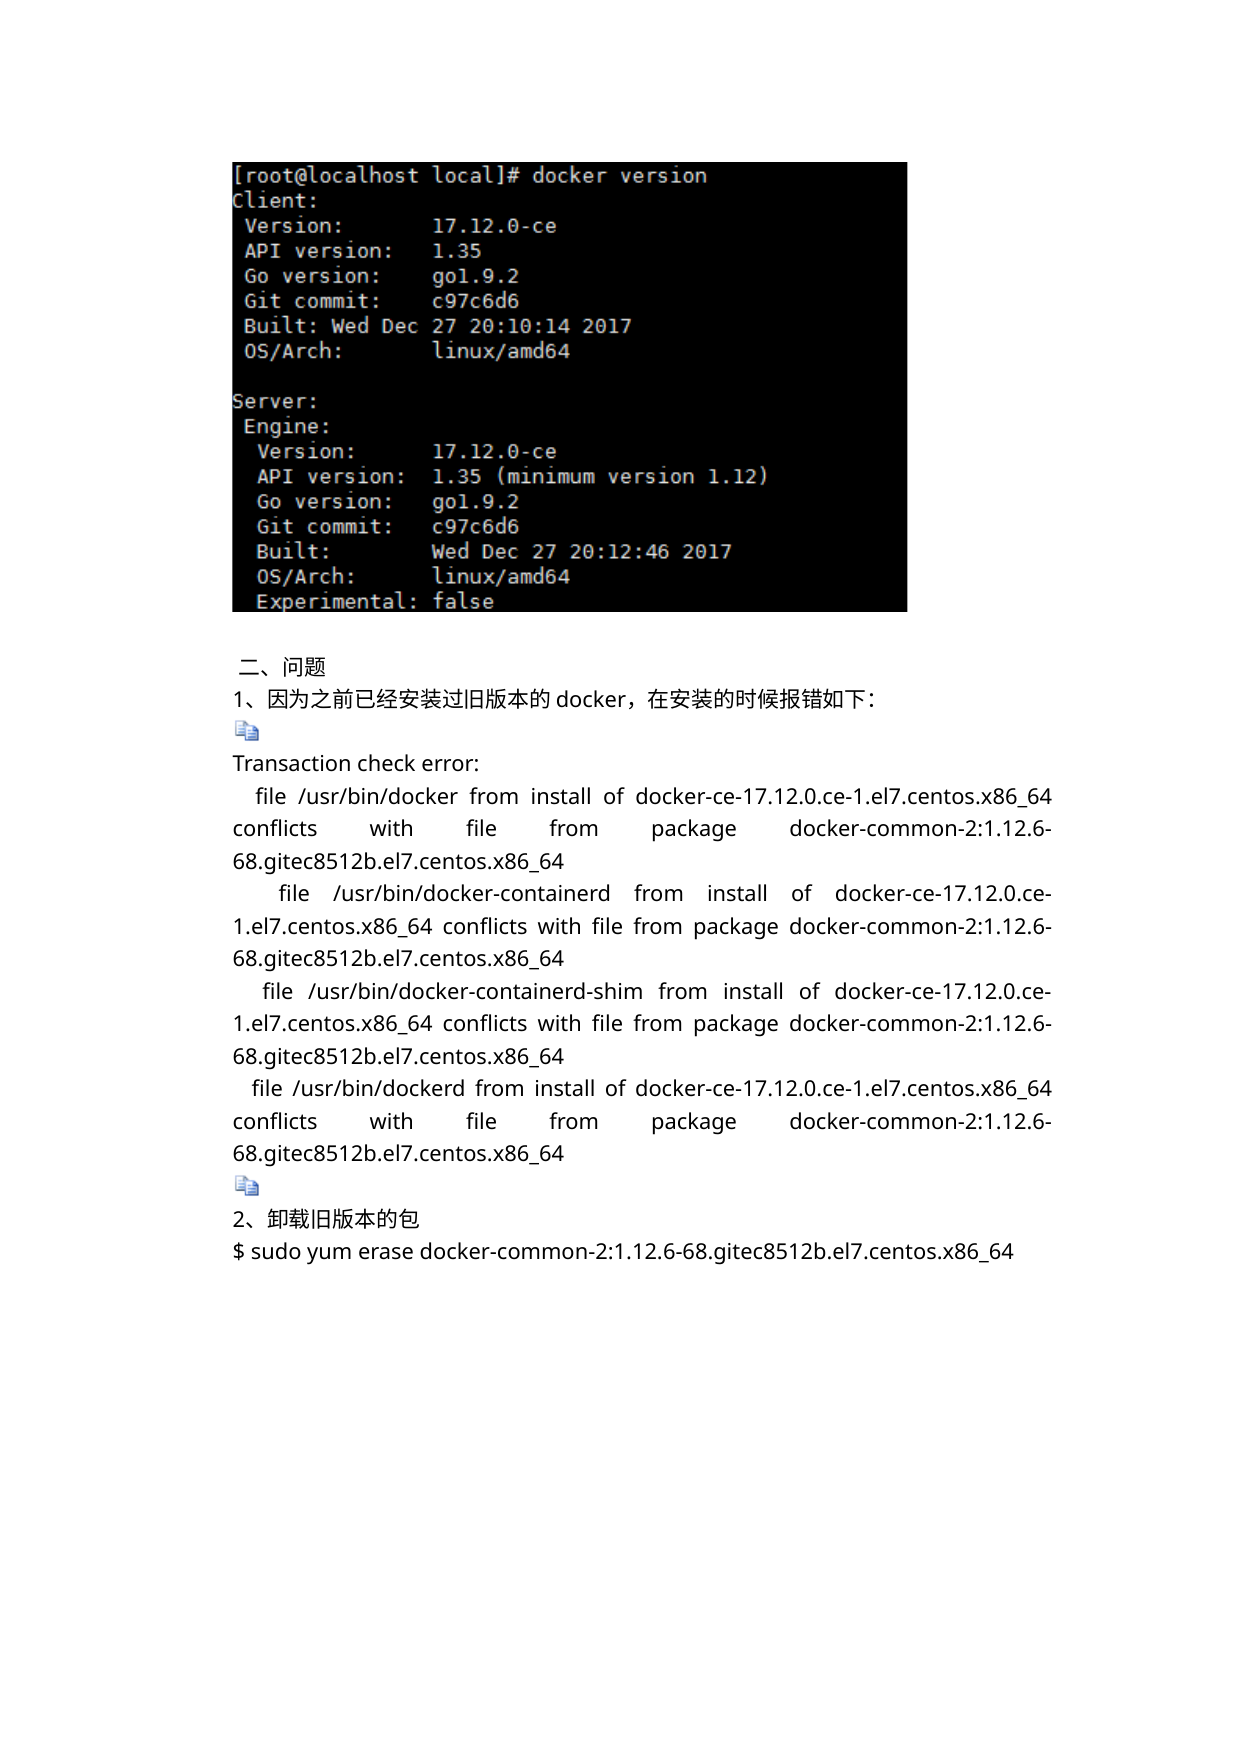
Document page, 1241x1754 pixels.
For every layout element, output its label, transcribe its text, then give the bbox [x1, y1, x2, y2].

picture [232, 714, 264, 746]
list file /usr/bin/docker from install of docker-ce-17.12.0.ce-1.el7.centos.x86_64 conflicts with file from package docker-common-2:1.12.6-68.gitec8512b.el7.centos.x86_64 [232, 779, 1053, 877]
list file /usr/bin/docker-containerd from install of docker-ce-17.12.0.ce-1.el7.centos.x86_64 conflicts with file from package docker-common-2:1.12.6-68.gitec8512b.el7.centos.x86_64 [232, 877, 1053, 974]
picture [232, 162, 908, 612]
list Transaction check error: [232, 747, 1053, 779]
list 2、卸载旧版本的包 [232, 1202, 1053, 1234]
list file /usr/bin/docker-containerd-shim from install of docker-ce-17.12.0.ce-1.el7.centos.x86_64 conflicts with file from package docker-common-2:1.12.6-68.gitec8512b.el7.centos.x86_64 [232, 974, 1053, 1072]
list $ sudo yum erase docker-common-2:1.12.6-68.gitec8512b.el7.centos.x86_64 [232, 1234, 1053, 1267]
list 1、因为之前已经安装过旧版本的docker，在安装的时候报错如下： [232, 682, 1053, 714]
list 二、问题 [232, 649, 1053, 682]
list file /usr/bin/dockerd from install of docker-ce-17.12.0.ce-1.el7.centos.x86_64 conflicts with file from package docker-common-2:1.12.6-68.gitec8512b.el7.centos.x86_64 [232, 1072, 1053, 1169]
picture [232, 1169, 264, 1201]
